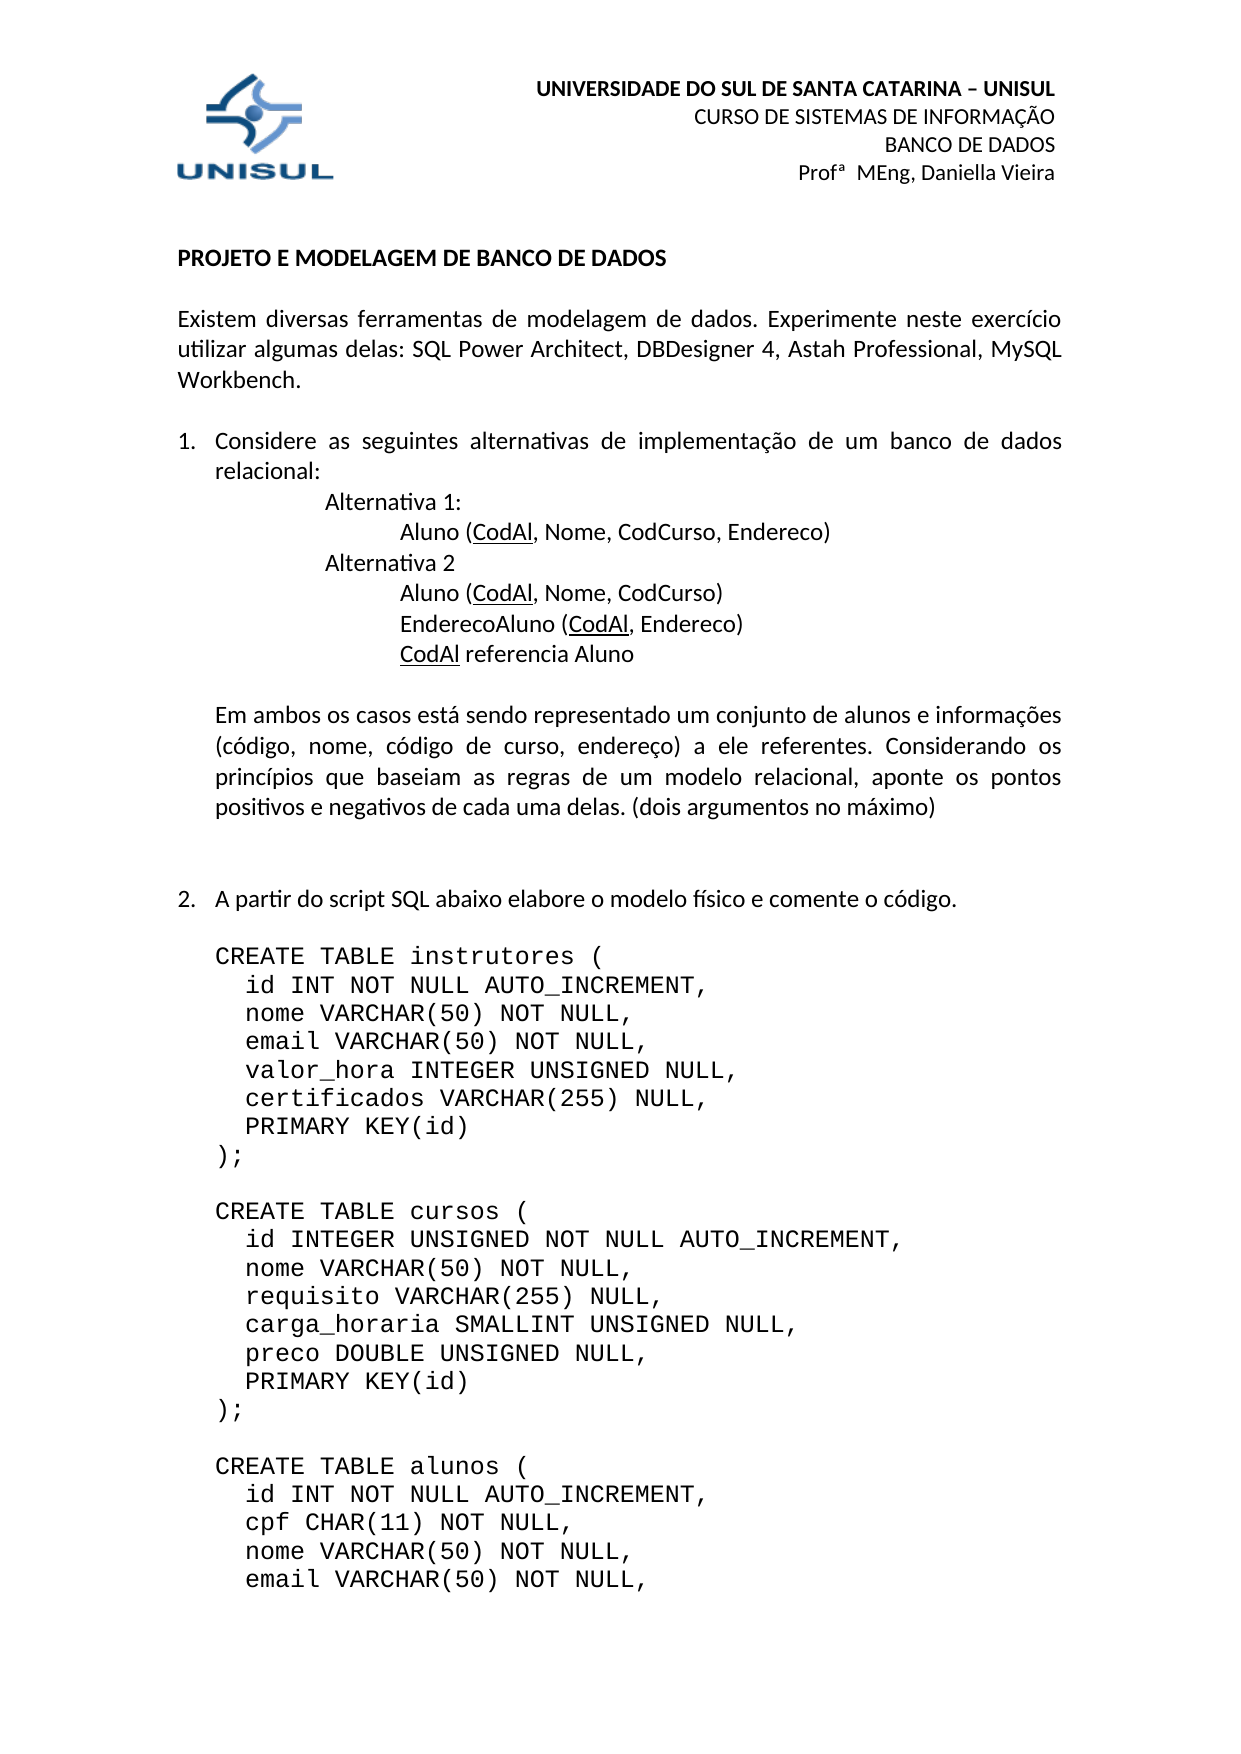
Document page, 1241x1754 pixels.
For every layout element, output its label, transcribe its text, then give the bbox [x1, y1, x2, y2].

text Alternativa 2 [325, 547, 1063, 578]
list cpf CHAR(11) NOT NULL, [215, 1510, 1063, 1538]
list valor_hora INTEGER UNSIGNED NULL, [215, 1057, 1063, 1086]
list id INT NOT NULL AUTO_INCREMENT, [215, 972, 1063, 1001]
list email VARCHAR(50) NOT NULL, [215, 1567, 1063, 1595]
list PRIMARY KEY(id) [215, 1368, 1063, 1397]
list CREATE TABLE alunos ( [215, 1453, 1063, 1482]
text Aluno (CodAl, Nome, CodCurso, Endereco) [400, 517, 1063, 547]
list CREATE TABLE instrutores ( [215, 944, 1063, 972]
list ); [215, 1142, 1063, 1171]
list preco DOUBLE UNSIGNED NULL, [215, 1340, 1063, 1368]
text Alternativa 1: [325, 486, 1063, 517]
text PROJETO E MODELAGEM DE BANCO DE DADOS [177, 242, 1063, 272]
list nome VARCHAR(50) NOT NULL, [215, 1001, 1063, 1029]
list Em ambos os casos está sendo representado um conjunto de alunos e informações (código, nome, código de curso, endereço) a ele referentes. Considerando os princípios que baseiam as regras de um modelo relacional, aponte os pontos positivos e negativos de cada uma delas. (dois argumentos no máximo) [215, 700, 1063, 822]
text EnderecoAluno (CodAl, Endereco) [400, 608, 1063, 639]
text Existem diversas ferramentas de modelagem de dados. Experimente neste exercício utilizar algumas delas: SQL Power Architect, DBDesigner 4, Astah Professional, MySQL Workbench. [177, 303, 1063, 394]
list A partir do script SQL abaixo elabore o modelo físico e comente o código. [177, 883, 1063, 913]
list PRIMARY KEY(id) [215, 1114, 1063, 1142]
list nome VARCHAR(50) NOT NULL, [215, 1255, 1063, 1283]
list nome VARCHAR(50) NOT NULL, [215, 1538, 1063, 1567]
text Aluno (CodAl, Nome, CodCurso) [400, 578, 1063, 608]
text CodAl referencia Aluno [400, 639, 1063, 669]
list id INT NOT NULL AUTO_INCREMENT, [215, 1482, 1063, 1510]
list carga_horaria SMALLINT UNSIGNED NULL, [215, 1312, 1063, 1340]
list email VARCHAR(50) NOT NULL, [215, 1029, 1063, 1057]
list id INTEGER UNSIGNED NOT NULL AUTO_INCREMENT, [215, 1227, 1063, 1255]
list requisito VARCHAR(255) NULL, [215, 1283, 1063, 1312]
list certificados VARCHAR(255) NULL, [215, 1086, 1063, 1114]
list ); [215, 1397, 1063, 1425]
list Considere as seguintes alternativas de implementação de um banco de dados relacional: [177, 425, 1063, 486]
picture [177, 73, 334, 180]
list CREATE TABLE cursos ( [215, 1198, 1063, 1227]
